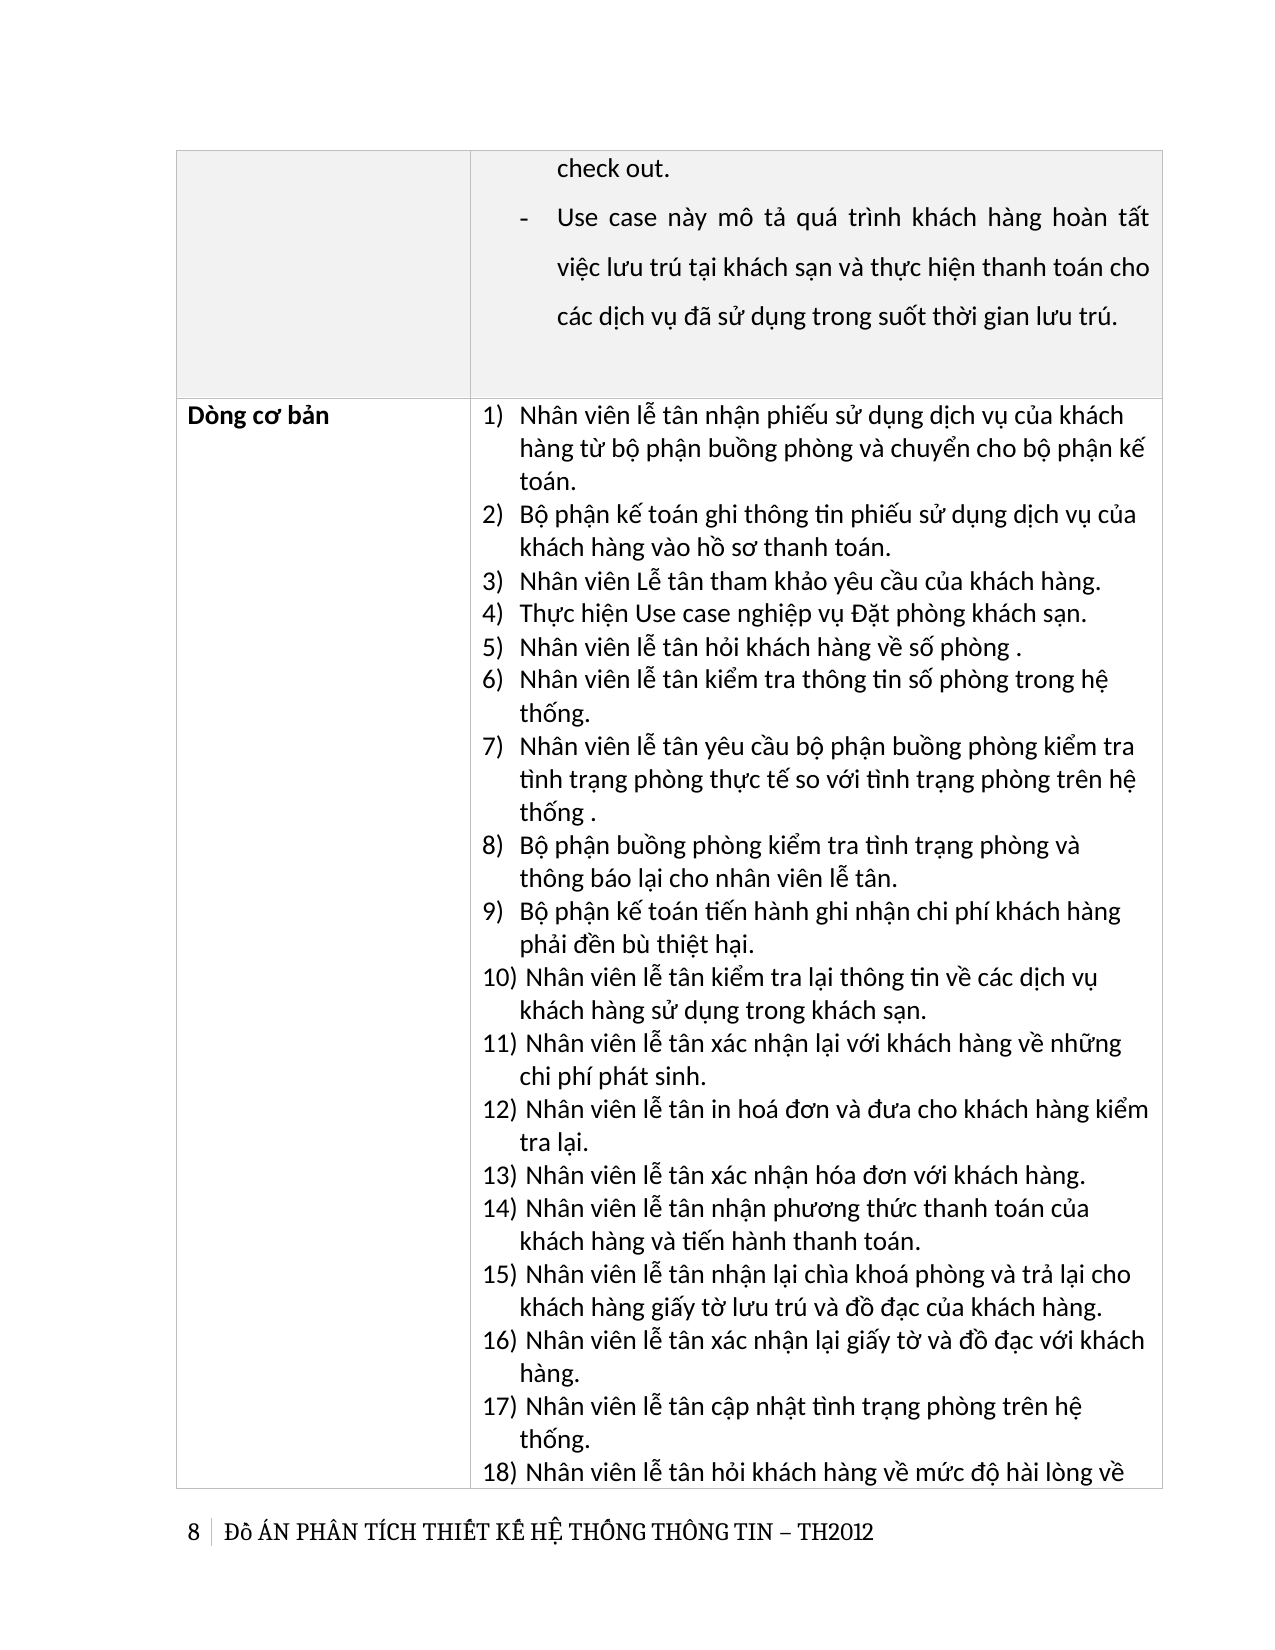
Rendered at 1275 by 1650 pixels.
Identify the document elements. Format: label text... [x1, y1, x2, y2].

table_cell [471, 151, 1162, 397]
table_cell Mô tả [177, 151, 470, 397]
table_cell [471, 399, 1162, 1488]
table_cell Dòng cơ bản [177, 399, 470, 1488]
